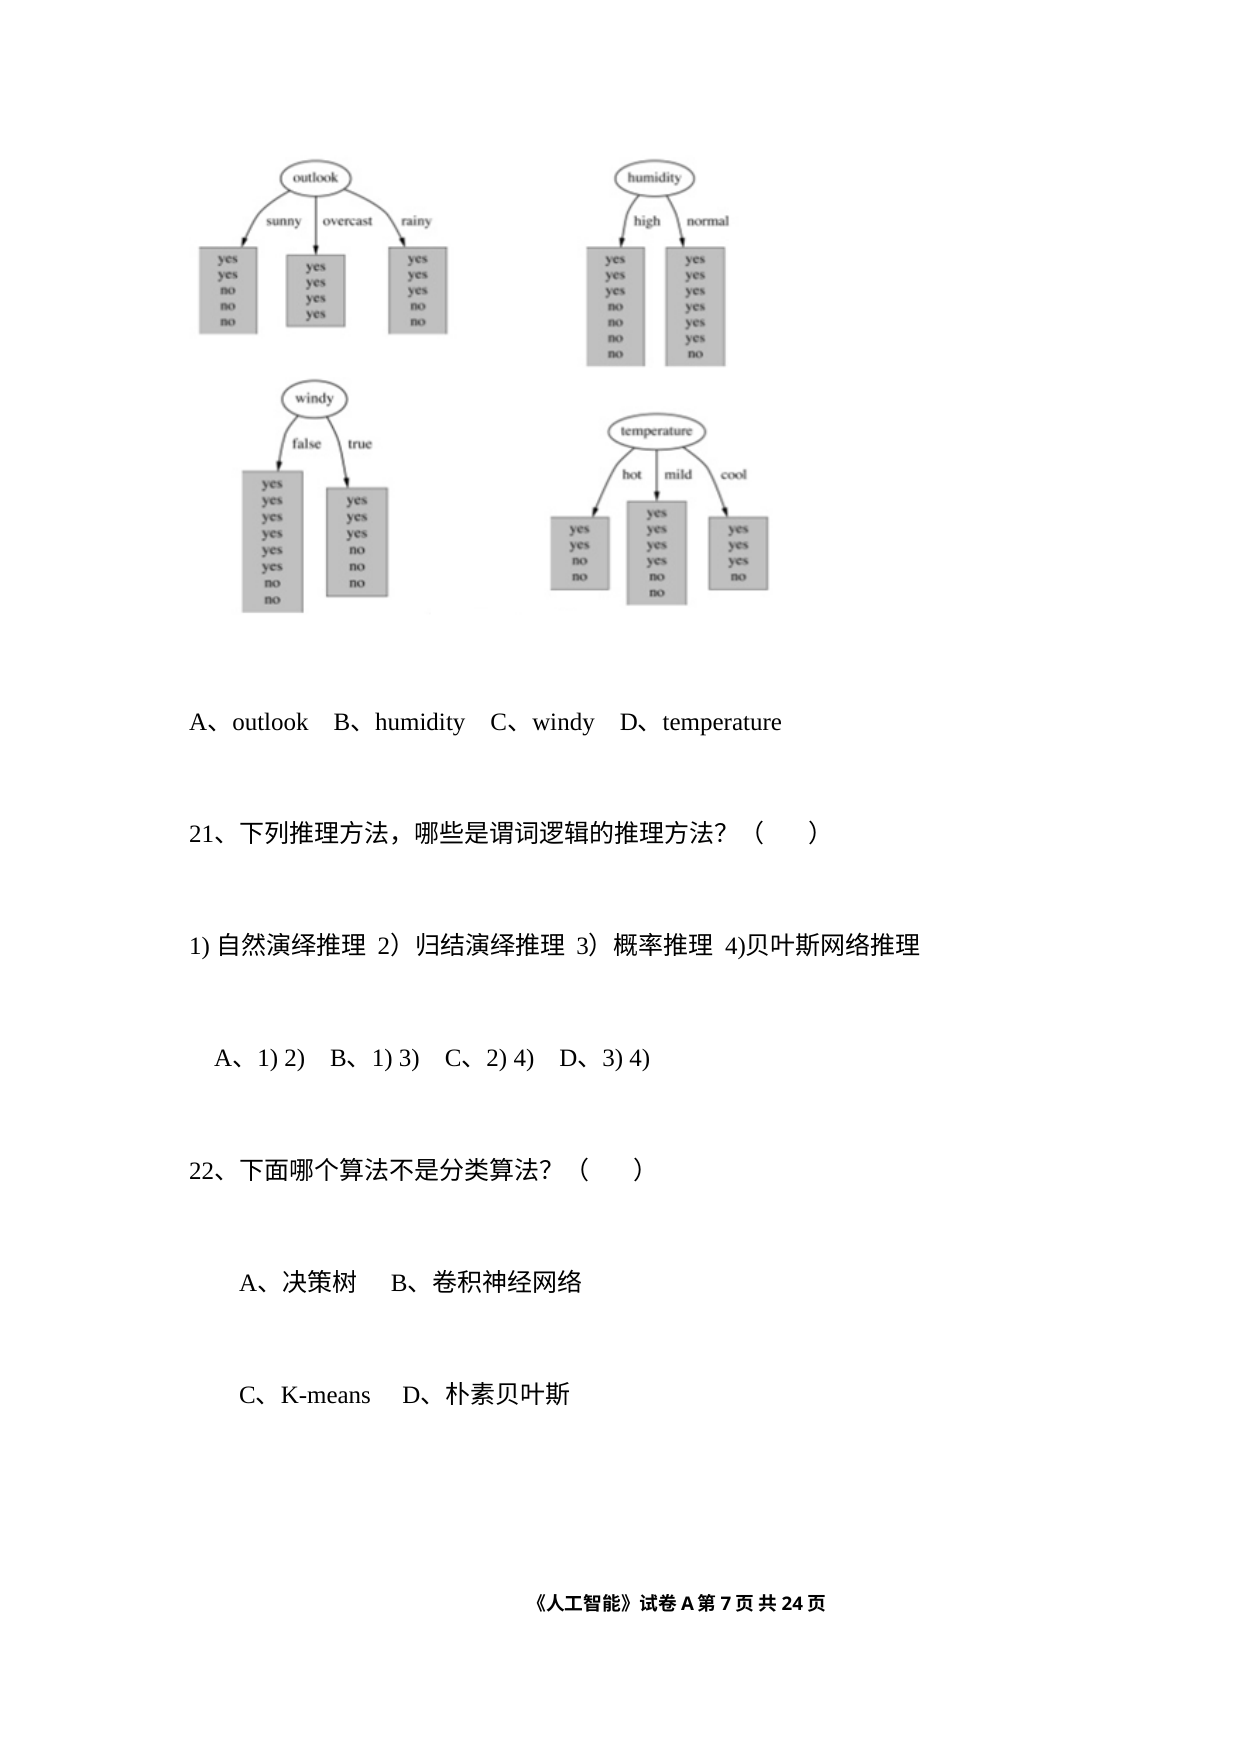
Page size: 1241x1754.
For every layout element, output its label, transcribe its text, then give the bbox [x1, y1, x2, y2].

text 21、下列推理方法，哪些是谓词逻辑的推理方法？（ ） [189, 799, 1122, 864]
text C、K-means D、朴素贝叶斯 [189, 1360, 1122, 1425]
picture [188, 153, 781, 623]
text A、1) 2) B、1) 3) C、2) 4) D、3) 4) [189, 1023, 1122, 1088]
text 1) 自然演绎推理 2）归结演绎推理 3）概率推理 4)贝叶斯网络推理 [189, 911, 1122, 976]
text 22、下面哪个算法不是分类算法？（ ） [189, 1136, 1122, 1201]
text A、决策树 B、卷积神经网络 [189, 1248, 1122, 1313]
text A、outlook B、humidity C、windy D、temperature [189, 687, 1122, 752]
